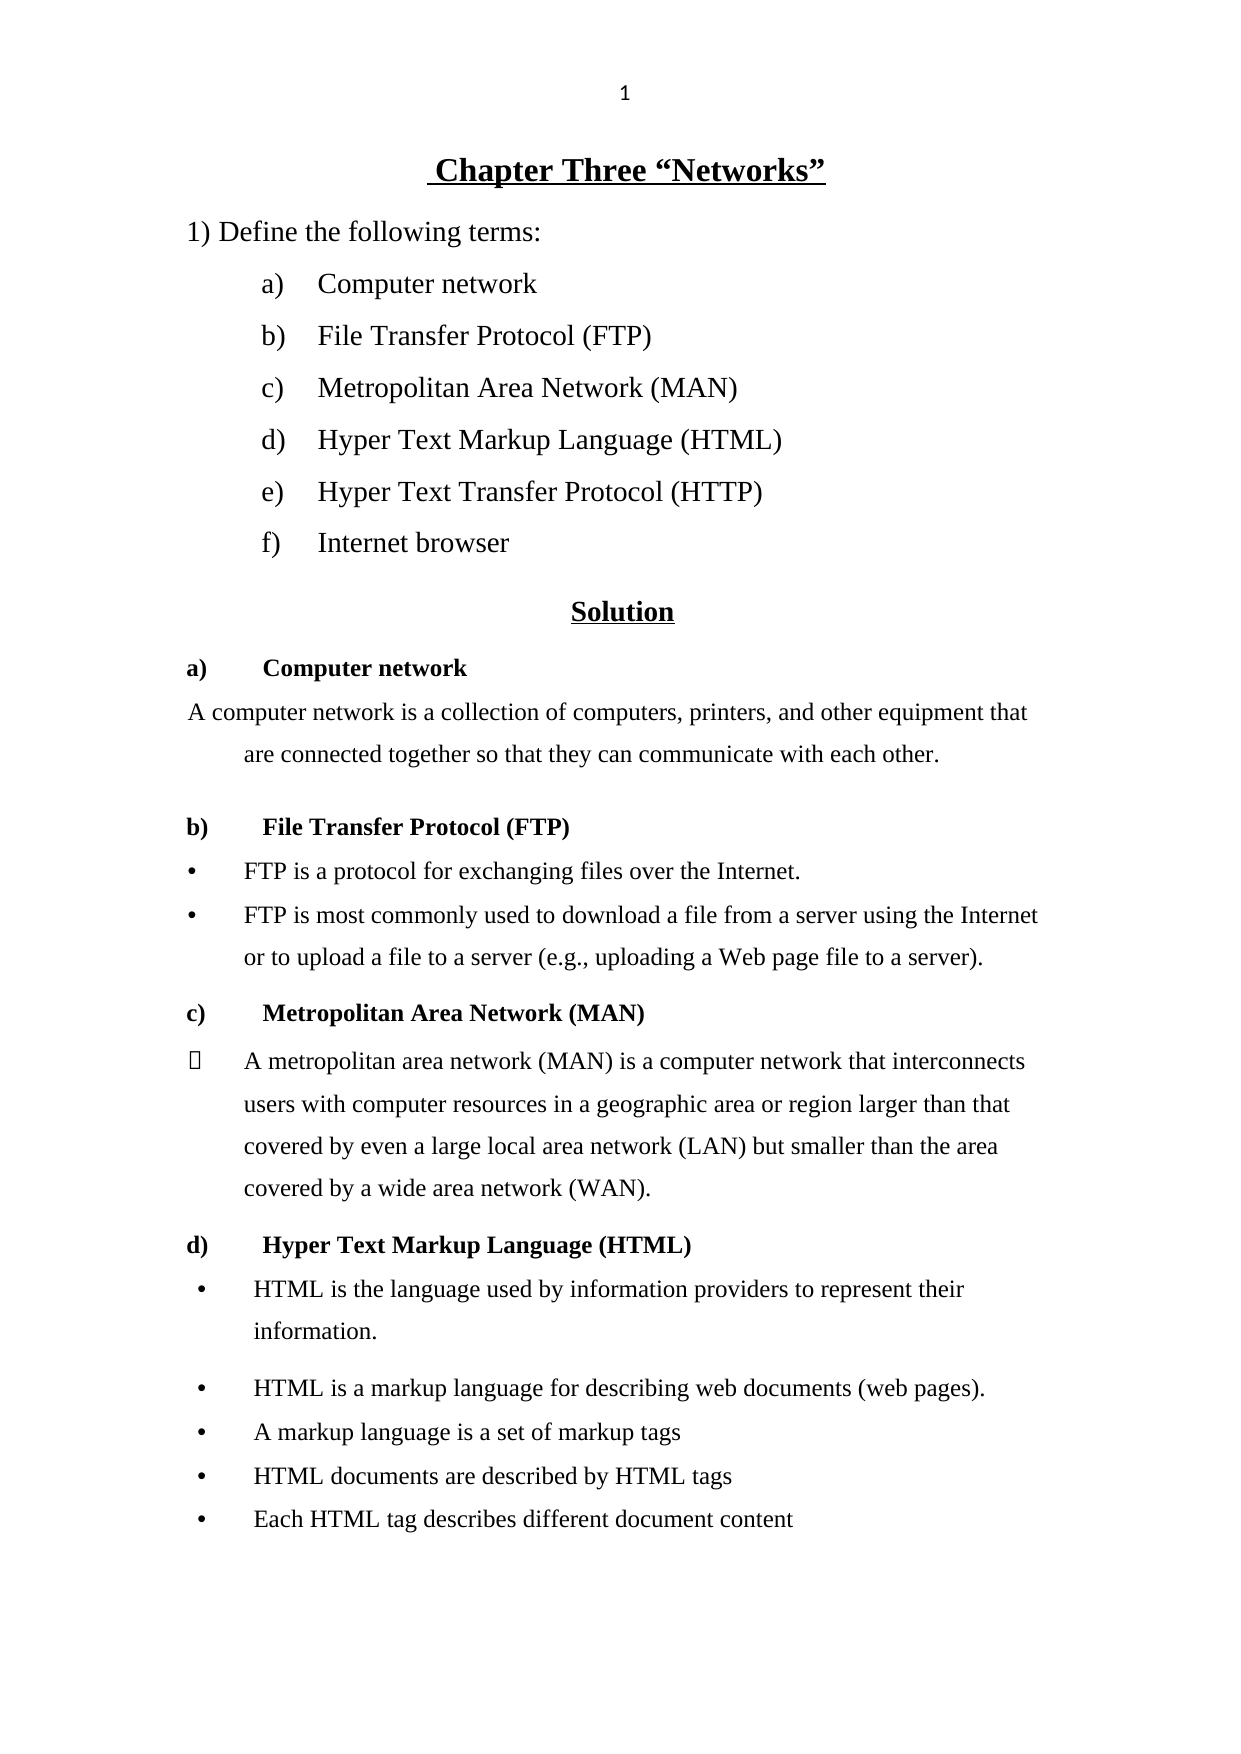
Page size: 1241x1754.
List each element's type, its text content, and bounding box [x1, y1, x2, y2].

list HTML documents are described by HTML tags [197, 1461, 1055, 1489]
list Hyper Text Markup Language (HTML) [261, 422, 1057, 455]
subtitle Solution [187, 594, 1057, 627]
text A computer network is a collection of computers, printers, and other equipment that are connected together so that they can communicate with each other. [187, 697, 1055, 768]
list FTP is most commonly used to download a file from a server using the Internet or to upload a file to a server (e.g., uploading a Web page file to a server). [187, 900, 1055, 971]
list FTP is a protocol for exchanging files over the Internet. [187, 856, 1055, 885]
text c) Metropolitan Area Network (MAN) [186, 998, 1057, 1027]
text 1) Define the following terms: [186, 214, 1057, 248]
text d) Hyper Text Markup Language (HTML) [186, 1230, 1057, 1259]
list Computer network [261, 266, 1057, 300]
list A markup language is a set of markup tags [197, 1417, 1055, 1446]
list HTML is the language used by information providers to represent their information. [197, 1274, 1055, 1345]
list Hyper Text Transfer Protocol (HTTP) [261, 474, 1057, 507]
list Each HTML tag describes different document content [197, 1504, 1055, 1533]
text  A metropolitan area network (MAN) is a computer network that interconnects users with computer resources in a geographic area or region larger than that covered by even a large local area network (LAN) but smaller than the area covered by a wide area network (WAN). [187, 1042, 1055, 1202]
list HTML is a markup language for describing web documents (web pages). [197, 1373, 1055, 1402]
list File Transfer Protocol (FTP) [261, 318, 1057, 352]
text a) Computer network [186, 653, 1057, 682]
text b) File Transfer Protocol (FTP) [186, 812, 1057, 841]
list Metropolitan Area Network (MAN) [261, 370, 1057, 403]
list Internet browser [261, 526, 1057, 559]
text Chapter Three “Networks” [187, 150, 1056, 188]
